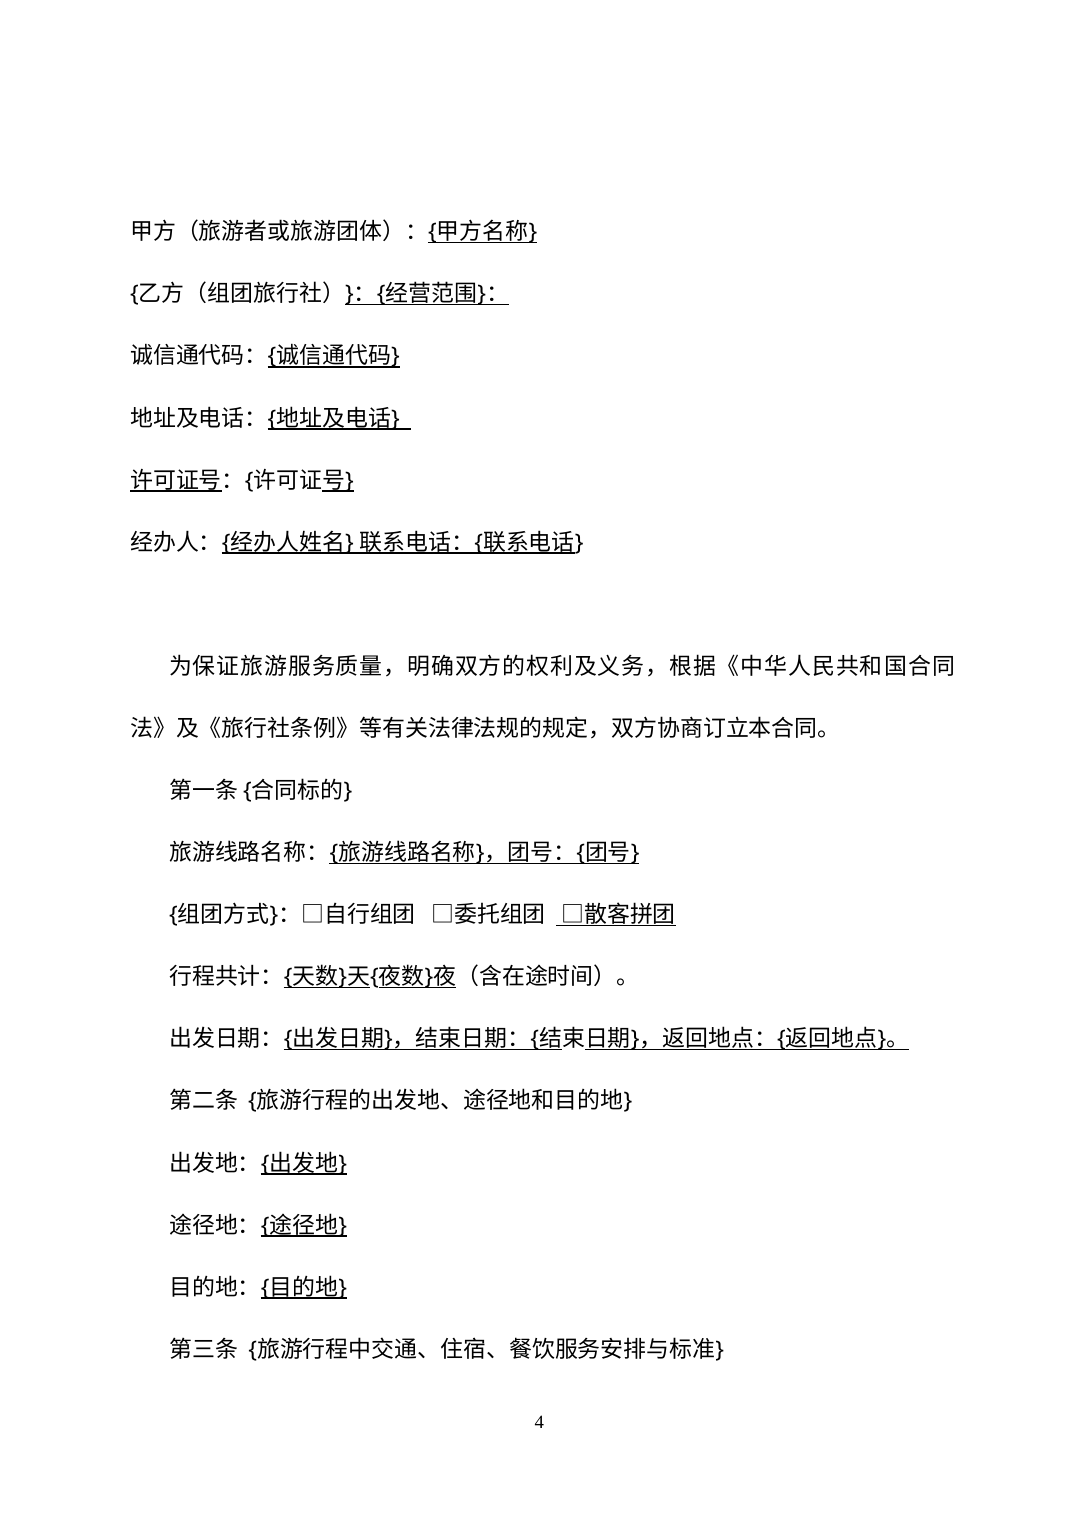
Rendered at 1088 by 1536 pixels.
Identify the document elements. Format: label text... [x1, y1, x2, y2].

text 第一条 {合同标的} [130, 758, 958, 820]
text 途径地：{途径地} [130, 1192, 958, 1254]
text 出发日期：{出发日期}，结束日期：{结束日期}，返回地点：{返回地点}。 [130, 1006, 958, 1068]
text {乙方（组团旅行社）}：{经营范围}： [130, 261, 958, 323]
text 第二条 {旅游行程的出发地、途径地和目的地} [130, 1068, 958, 1130]
text {组团方式}：□自行组团 □委托组团 □散客拼团 [130, 882, 958, 944]
text 经办人：{经办人姓名} 联系电话：{联系电话} [130, 509, 958, 571]
text 第三条 {旅游行程中交通、住宿、餐饮服务安排与标准} [130, 1316, 958, 1378]
text 出发地：{出发地} [130, 1130, 958, 1192]
text 目的地：{目的地} [130, 1254, 958, 1316]
text 甲方（旅游者或旅游团体）：{甲方名称} [130, 199, 958, 261]
text 行程共计：{天数}天{夜数}夜（含在途时间）。 [130, 944, 958, 1006]
text 旅游线路名称：{旅游线路名称}，团号：{团号} [130, 820, 958, 882]
text 地址及电话：{地址及电话} 许可证号：{许可证号} [130, 385, 958, 509]
text 诚信通代码：{诚信通代码} [130, 323, 958, 385]
text 为保证旅游服务质量，明确双方的权利及义务，根据《中华人民共和国合同法》及《旅行社条例》等有关法律法规的规定，双方协商订立本合同。 [130, 633, 958, 758]
